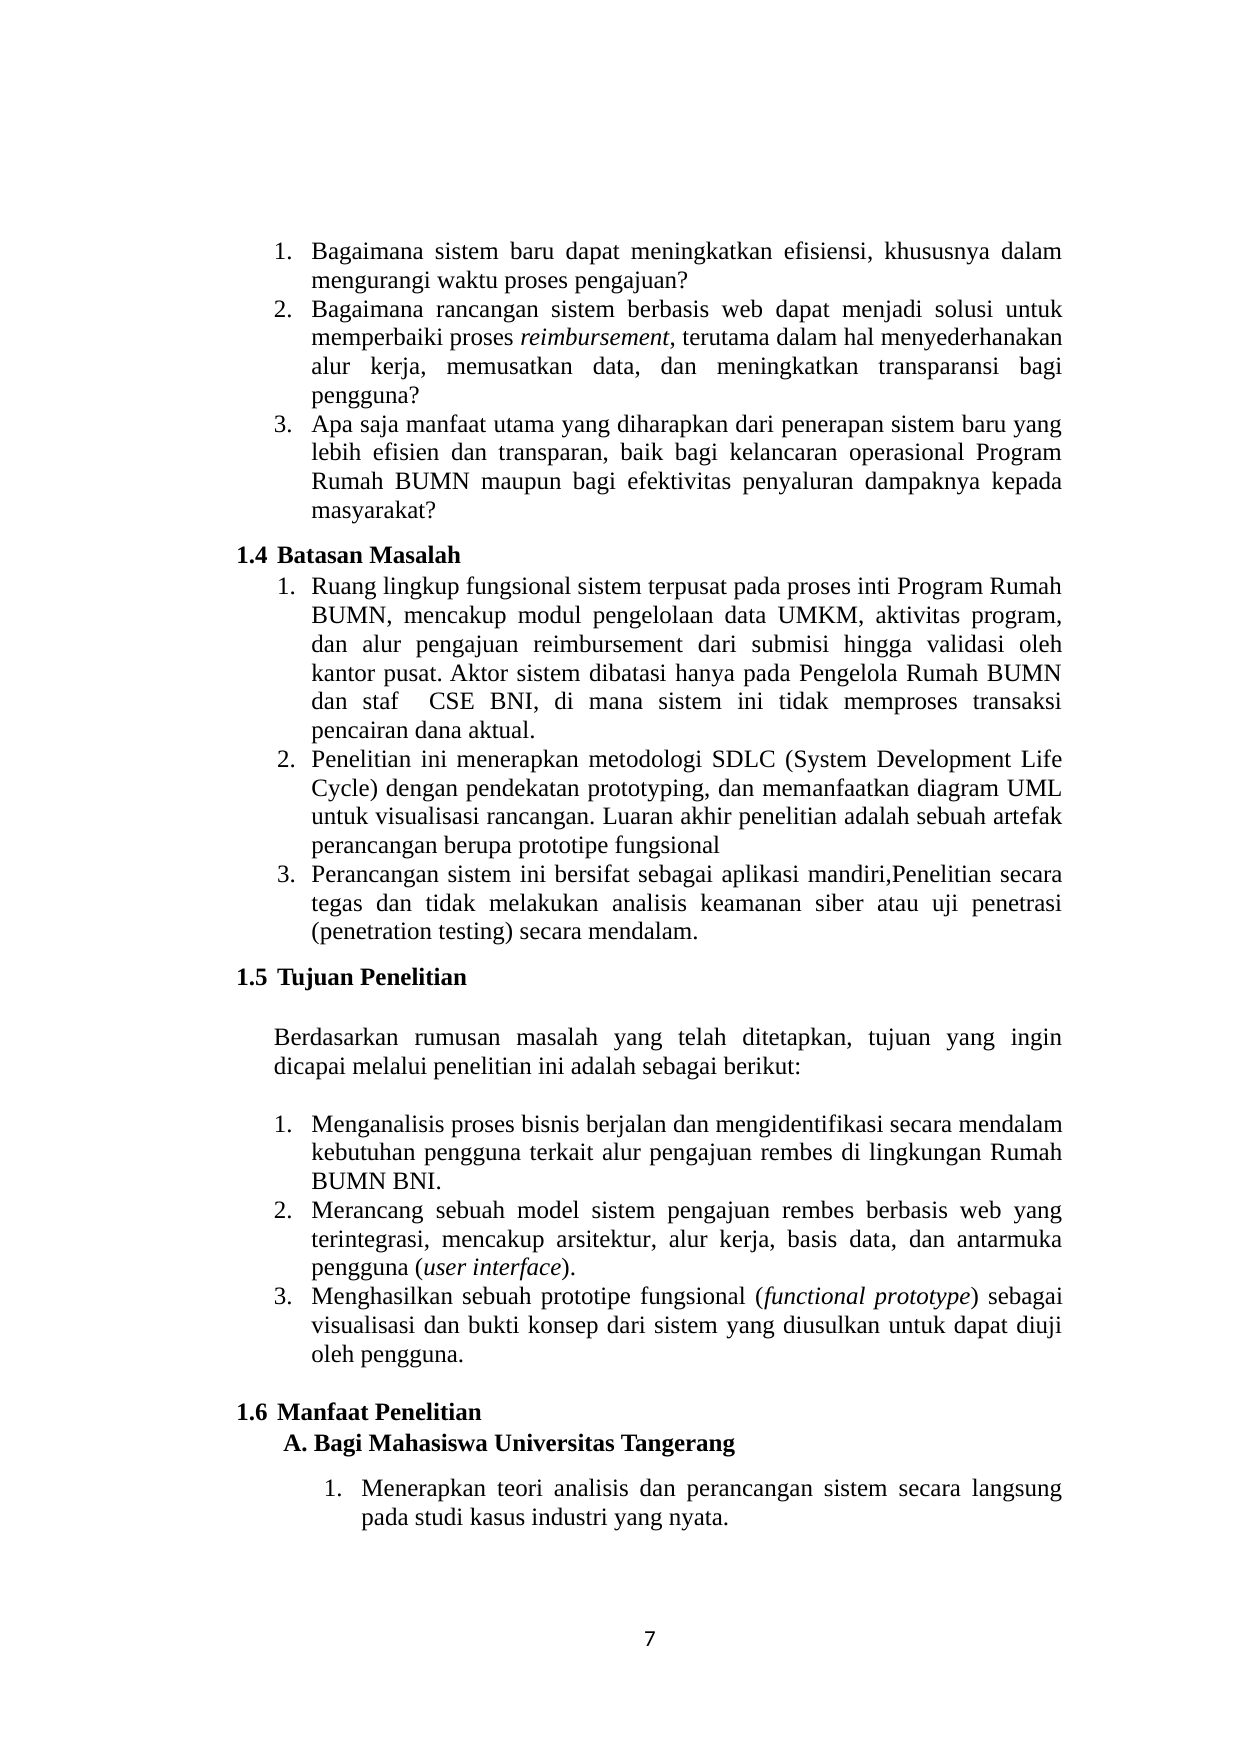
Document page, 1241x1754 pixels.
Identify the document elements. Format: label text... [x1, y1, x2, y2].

list Menerapkan teori analisis dan perancangan sistem secara langsung pada studi kasus industri yang nyata. [324, 1473, 1063, 1531]
list Menghasilkan sebuah prototipe fungsional (functional prototype) sebagai visualisasi dan bukti konsep dari sistem yang diusulkan untuk dapat diuji oleh pengguna. [274, 1281, 1063, 1367]
subtitle Manfaat Penelitian [236, 1397, 1063, 1425]
subtitle Batasan Masalah [236, 540, 1063, 569]
list Bagaimana rancangan sistem berbasis web dapat menjadi solusi untuk memperbaiki proses reimbursement, terutama dalam hal menyederhanakan alur kerja, memusatkan data, dan meningkatkan transparansi bagi pengguna? [274, 294, 1063, 409]
list Perancangan sistem ini bersifat sebagai aplikasi mandiri,Penelitian secara tegas dan tidak melakukan analisis keamanan siber atau uji penetrasi (penetration testing) secara mendalam. [277, 859, 1063, 945]
subtitle Tujuan Penelitian [236, 962, 1063, 991]
list Merancang sebuah model sistem pengajuan rembes berbasis web yang terintegrasi, mencakup arsitektur, alur kerja, basis data, dan antarmuka pengguna (user interface). [274, 1195, 1063, 1281]
list Ruang lingkup fungsional sistem terpusat pada proses inti Program Rumah BUMN, mencakup modul pengelolaan data UMKM, aktivitas program, dan alur pengajuan reimbursement dari submisi hingga validasi oleh kantor pusat. Aktor sistem dibatasi hanya pada Pengelola Rumah BUMN dan staf CSE BNI, di mana sistem ini tidak memproses transaksi pencairan dana aktual. [277, 571, 1063, 744]
list Apa saja manfaat utama yang diharapkan dari penerapan sistem baru yang lebih efisien dan transparan, baik bagi kelancaran operasional Program Rumah BUMN maupun bagi efektivitas penyaluran dampaknya kepada masyarakat? [274, 409, 1063, 524]
text Berdasarkan rumusan masalah yang telah ditetapkan, tujuan yang ingin dicapai melalui penelitian ini adalah sebagai berikut: [274, 1022, 1063, 1079]
text A. Bagi Mahasiswa Universitas Tangerang [283, 1428, 1063, 1456]
list Penelitian ini menerapkan metodologi SDLC (System Development Life Cycle) dengan pendekatan prototyping, dan memanfaatkan diagram UML untuk visualisasi rancangan. Luaran akhir penelitian adalah sebuah artefak perancangan berupa prototipe fungsional [277, 744, 1063, 859]
list Bagaimana sistem baru dapat meningkatkan efisiensi, khususnya dalam mengurangi waktu proses pengajuan? [274, 236, 1063, 294]
list Menganalisis proses bisnis berjalan dan mengidentifikasi secara mendalam kebutuhan pengguna terkait alur pengajuan rembes di lingkungan Rumah BUMN BNI. [274, 1109, 1063, 1195]
